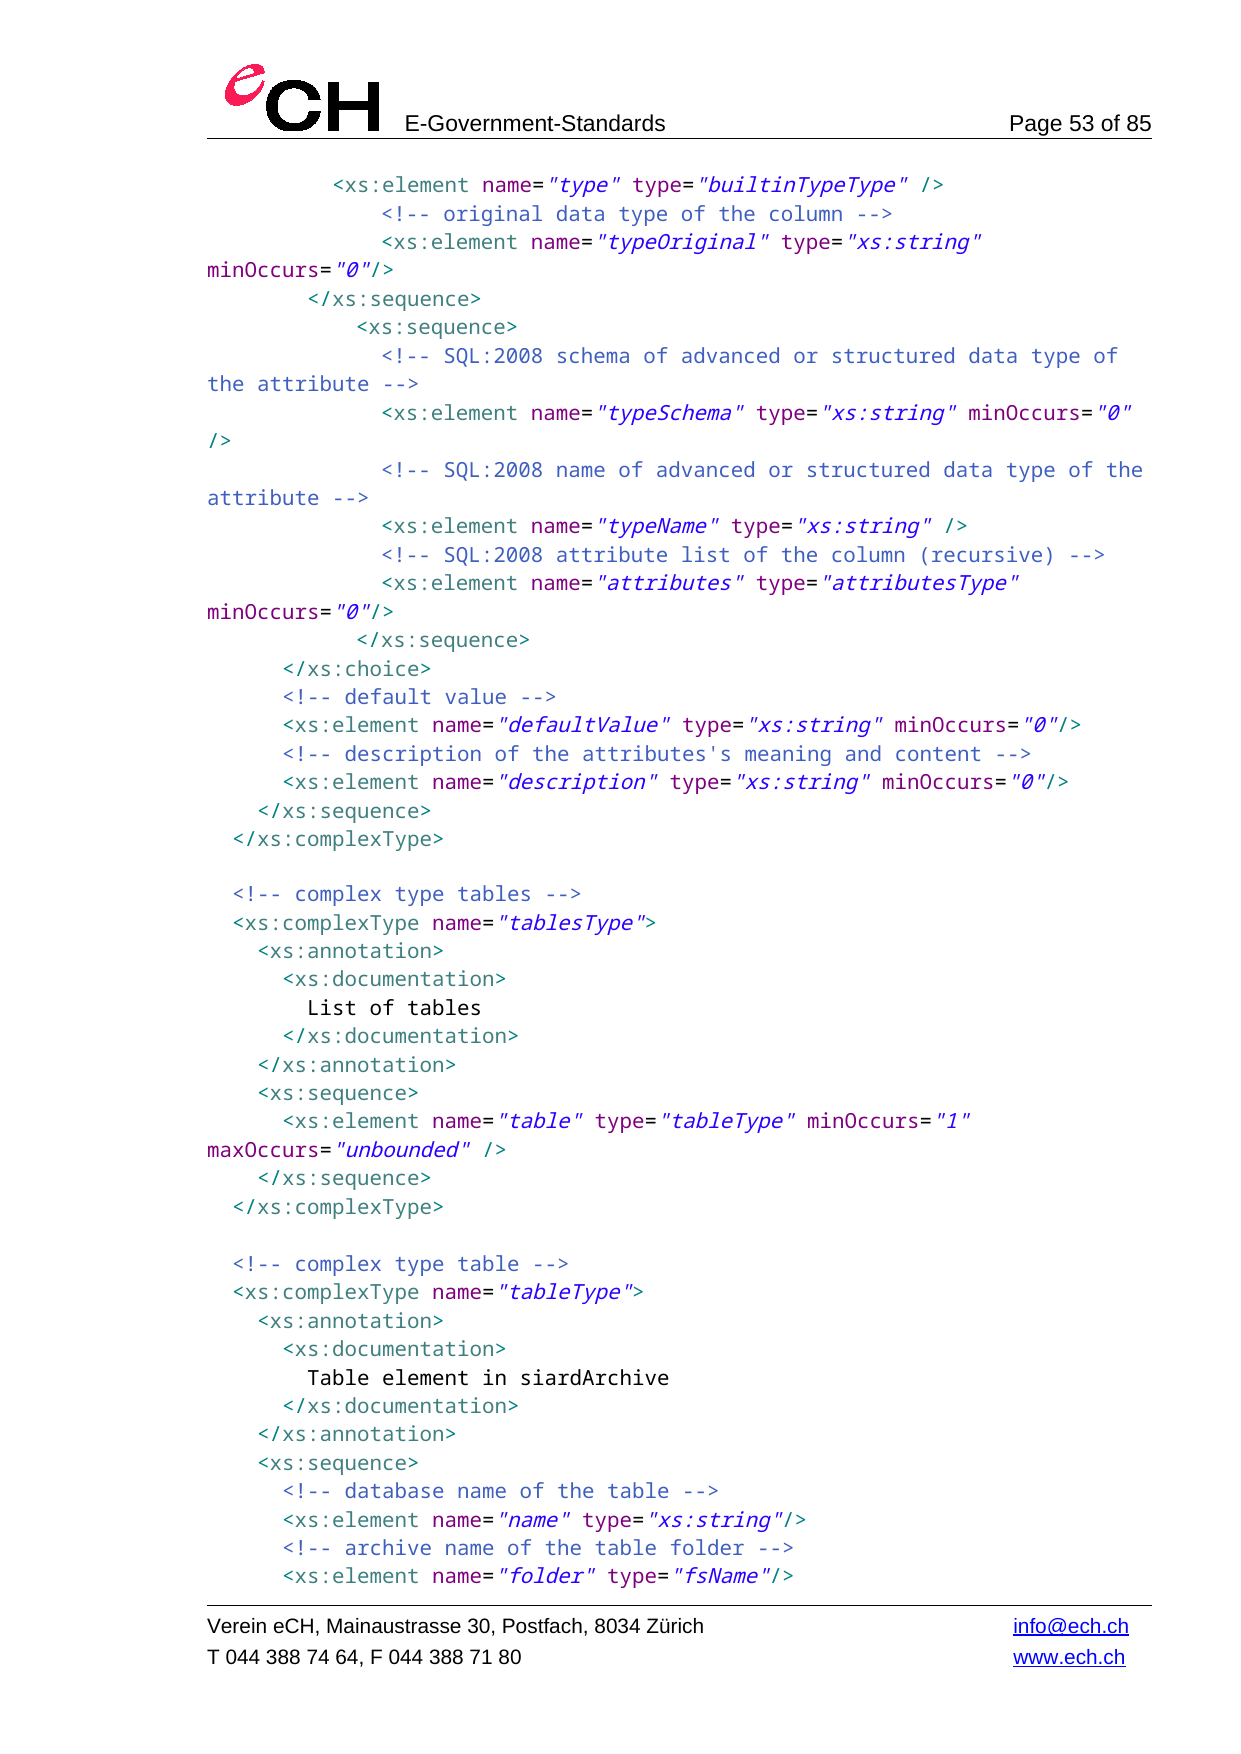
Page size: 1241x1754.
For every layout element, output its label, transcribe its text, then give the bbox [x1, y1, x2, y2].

text </xs:complexType> [207, 824, 1152, 853]
text </xs:annotation> [207, 1419, 1152, 1448]
text <xs:element name="defaultValue" type="xs:string" minOccurs="0"/> [207, 711, 1152, 739]
text <xs:element name="type" type="builtinTypeType" /> [207, 170, 1152, 199]
text <!-- description of the attributes's meaning and content --> [207, 739, 1152, 767]
text </xs:documentation> [207, 1021, 1152, 1050]
text <xs:element name="attributes" type="attributesType" minOccurs="0"/> [207, 568, 1152, 625]
text <!-- original data type of the column --> [207, 199, 1152, 227]
text </xs:sequence> [207, 796, 1152, 824]
text </xs:choice> [207, 654, 1152, 682]
text <!-- SQL:2008 schema of advanced or structured data type of the attribute --> [207, 341, 1152, 398]
text Table element in siardArchive [207, 1363, 1152, 1391]
text <xs:element name="typeOriginal" type="xs:string" minOccurs="0"/> [207, 227, 1152, 284]
text <xs:sequence> [207, 1078, 1152, 1107]
text <xs:annotation> [207, 1306, 1152, 1334]
text <xs:sequence> [207, 1448, 1152, 1476]
text <!-- complex type table --> [207, 1249, 1152, 1277]
text <!-- archive name of the table folder --> [207, 1533, 1152, 1562]
text <!-- SQL:2008 attribute list of the column (recursive) --> [207, 540, 1152, 568]
text <!-- default value --> [207, 682, 1152, 711]
text <xs:element name="typeSchema" type="xs:string" minOccurs="0" /> [207, 398, 1152, 455]
text </xs:sequence> [207, 284, 1152, 312]
text <xs:element name="description" type="xs:string" minOccurs="0"/> [207, 767, 1152, 796]
text <xs:element name="name" type="xs:string"/> [207, 1505, 1152, 1533]
text </xs:complexType> [207, 1192, 1152, 1220]
text <!-- SQL:2008 name of advanced or structured data type of the attribute --> [207, 455, 1152, 512]
text <xs:complexType name="tablesType"> [207, 908, 1152, 936]
text <xs:element name="typeName" type="xs:string" /> [207, 512, 1152, 540]
text <xs:element name="folder" type="fsName"/> [207, 1562, 1152, 1590]
text List of tables [207, 993, 1152, 1021]
text <xs:complexType name="tableType"> [207, 1277, 1152, 1306]
text </xs:annotation> [207, 1050, 1152, 1078]
text </xs:sequence> [207, 625, 1152, 654]
text <xs:annotation> [207, 936, 1152, 964]
text <!-- complex type tables --> [207, 879, 1152, 908]
text <!-- database name of the table --> [207, 1476, 1152, 1505]
text <xs:documentation> [207, 1334, 1152, 1363]
text <xs:documentation> [207, 964, 1152, 993]
text </xs:sequence> [207, 1163, 1152, 1192]
text <xs:sequence> [207, 312, 1152, 341]
text </xs:documentation> [207, 1391, 1152, 1419]
text <xs:element name="table" type="tableType" minOccurs="1" maxOccurs="unbounded" /> [207, 1107, 1152, 1163]
